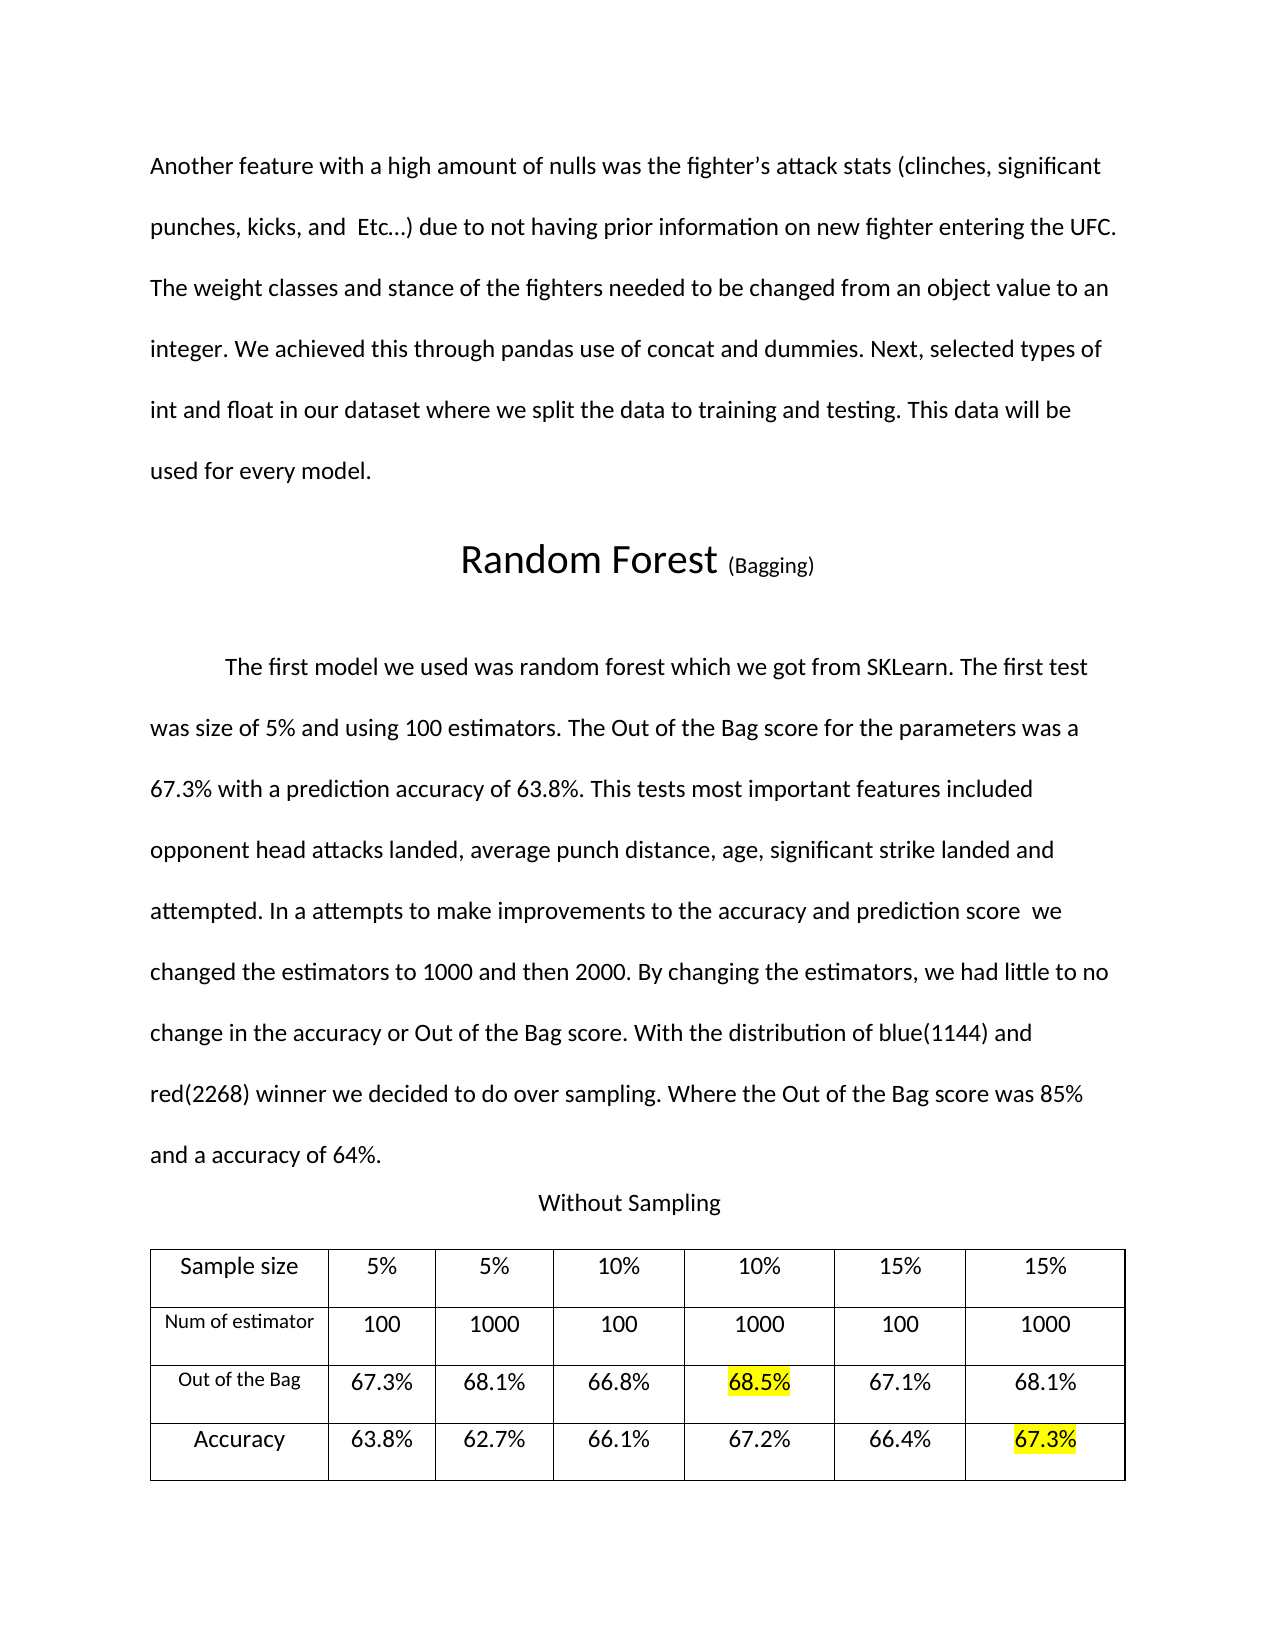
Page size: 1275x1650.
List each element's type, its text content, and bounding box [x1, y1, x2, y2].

table_cell 100 [835, 1308, 965, 1365]
table_cell 66.8% [554, 1366, 684, 1423]
table_cell Accuracy [151, 1424, 328, 1480]
text The first model we used was random forest which we got from SKLearn. The first test was size of 5% and using 100 estimators. The Out of the Bag score for the parameters was a 67.3% with a prediction accuracy of 63.8%. This tests most important features included opponent head attacks landed, average punch distance, age, significant strike landed and attempted. In a attempts to make improvements to the accuracy and prediction score we changed the estimators to 1000 and then 2000. By changing the estimators, we had little to no change in the accuracy or Out of the Bag score. With the distribution of blue(1144) and red(2268) winner we decided to do over sampling. Where the Out of the Bag score was 85% and a accuracy of 64%. [150, 651, 1125, 1170]
table_header Sample size [151, 1250, 328, 1307]
table_header 5% [436, 1250, 553, 1307]
table_cell 68.1% [436, 1366, 553, 1423]
table_cell 1000 [436, 1308, 553, 1365]
table_cell 1000 [685, 1308, 834, 1365]
table_header 10% [554, 1250, 684, 1307]
table_cell 68.5% [685, 1366, 834, 1423]
table_cell 67.1% [835, 1366, 965, 1423]
table_cell 100 [554, 1308, 684, 1365]
table_header 5% [329, 1250, 435, 1307]
table_header 15% [835, 1250, 965, 1307]
table_cell 67.2% [685, 1424, 834, 1480]
table_cell Out of the Bag [151, 1366, 328, 1423]
text Random Forest (Bagging) [150, 533, 1125, 584]
table_cell Num of estimator [151, 1308, 328, 1365]
table_cell 67.3% [329, 1366, 435, 1423]
table_cell 1000 [966, 1308, 1124, 1365]
table_header 10% [685, 1250, 834, 1307]
table_cell 67.3% [966, 1424, 1124, 1480]
table_cell 100 [329, 1308, 435, 1365]
table_header 15% [966, 1250, 1124, 1307]
table_cell 66.1% [554, 1424, 684, 1480]
table_cell 66.4% [835, 1424, 965, 1480]
table_cell 62.7% [436, 1424, 553, 1480]
table_cell 63.8% [329, 1424, 435, 1480]
text Another feature with a high amount of nulls was the fighter’s attack stats (clinches, significant punches, kicks, and Etc…) due to not having prior information on new fighter entering the UFC. The weight classes and stance of the fighters needed to be changed from an object value to an integer. We achieved this through pandas use of concat and dummies. Next, selected types of int and float in our dataset where we split the data to training and testing. This data will be used for every model. [150, 150, 1125, 486]
table_cell 68.1% [966, 1366, 1124, 1423]
